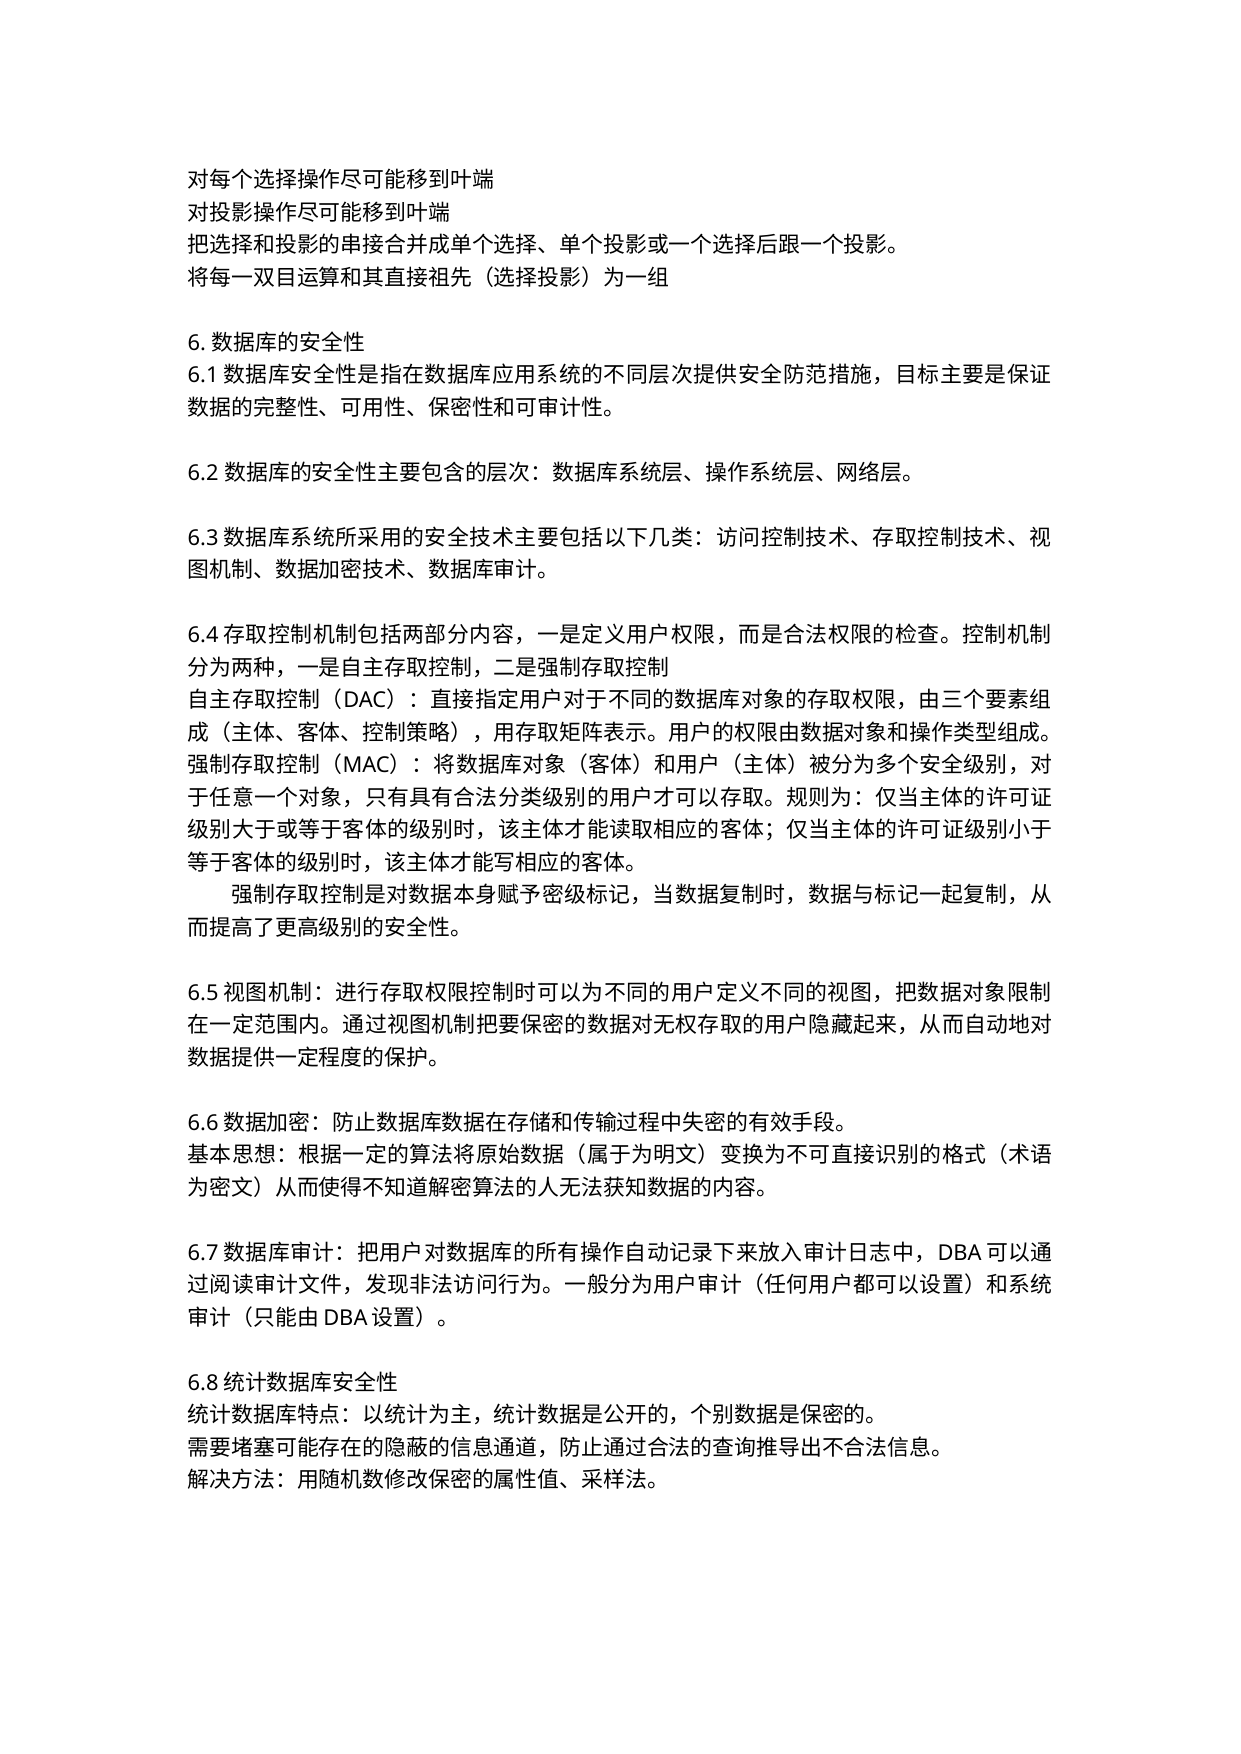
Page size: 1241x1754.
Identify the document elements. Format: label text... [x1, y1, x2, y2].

text 对每个选择操作尽可能移到叶端 [187, 162, 1053, 194]
text 强制存取控制（MAC）：将数据库对象（客体）和用户（主体）被分为多个安全级别，对于任意一个对象，只有具有合法分类级别的用户才可以存取。规则为：仅当主体的许可证级别大于或等于客体的级别时，该主体才能读取相应的客体；仅当主体的许可证级别小于等于客体的级别时，该主体才能写相应的客体。 [187, 747, 1053, 877]
text 将每一双目运算和其直接祖先（选择投影）为一组 [187, 259, 1053, 292]
text 6. 数据库的安全性 [187, 324, 1053, 357]
text 6.5视图机制：进行存取权限控制时可以为不同的用户定义不同的视图，把数据对象限制在一定范围内。通过视图机制把要保密的数据对无权存取的用户隐藏起来，从而自动地对数据提供一定程度的保护。 [187, 974, 1053, 1072]
text 把选择和投影的串接合并成单个选择、单个投影或一个选择后跟一个投影。 [187, 227, 1053, 259]
text 6.7数据库审计：把用户对数据库的所有操作自动记录下来放入审计日志中，DBA可以通过阅读审计文件，发现非法访问行为。一般分为用户审计（任何用户都可以设置）和系统审计（只能由DBA设置）。 [187, 1234, 1053, 1332]
text 强制存取控制是对数据本身赋予密级标记，当数据复制时，数据与标记一起复制，从而提高了更高级别的安全性。 [187, 877, 1053, 942]
text 自主存取控制（DAC）：直接指定用户对于不同的数据库对象的存取权限，由三个要素组成（主体、客体、控制策略），用存取矩阵表示。用户的权限由数据对象和操作类型组成。 [187, 682, 1053, 747]
text 需要堵塞可能存在的隐蔽的信息通道，防止通过合法的查询推导出不合法信息。 [187, 1429, 1053, 1462]
text 6.2 数据库的安全性主要包含的层次：数据库系统层、操作系统层、网络层。 [187, 454, 1053, 487]
text 统计数据库特点：以统计为主，统计数据是公开的，个别数据是保密的。 [187, 1397, 1053, 1429]
text 6.1数据库安全性是指在数据库应用系统的不同层次提供安全防范措施，目标主要是保证数据的完整性、可用性、保密性和可审计性。 [187, 357, 1053, 422]
text 6.6数据加密：防止数据库数据在存储和传输过程中失密的有效手段。 [187, 1104, 1053, 1137]
text 基本思想：根据一定的算法将原始数据（属于为明文）变换为不可直接识别的格式（术语为密文）从而使得不知道解密算法的人无法获知数据的内容。 [187, 1137, 1053, 1202]
text 6.4存取控制机制包括两部分内容，一是定义用户权限，而是合法权限的检查。控制机制分为两种，一是自主存取控制，二是强制存取控制 [187, 617, 1053, 682]
text 6.8统计数据库安全性 [187, 1364, 1053, 1397]
text 6.3数据库系统所采用的安全技术主要包括以下几类：访问控制技术、存取控制技术、视图机制、数据加密技术、数据库审计。 [187, 519, 1053, 584]
text 解决方法：用随机数修改保密的属性值、采样法。 [187, 1462, 1053, 1494]
text 对投影操作尽可能移到叶端 [187, 194, 1053, 227]
